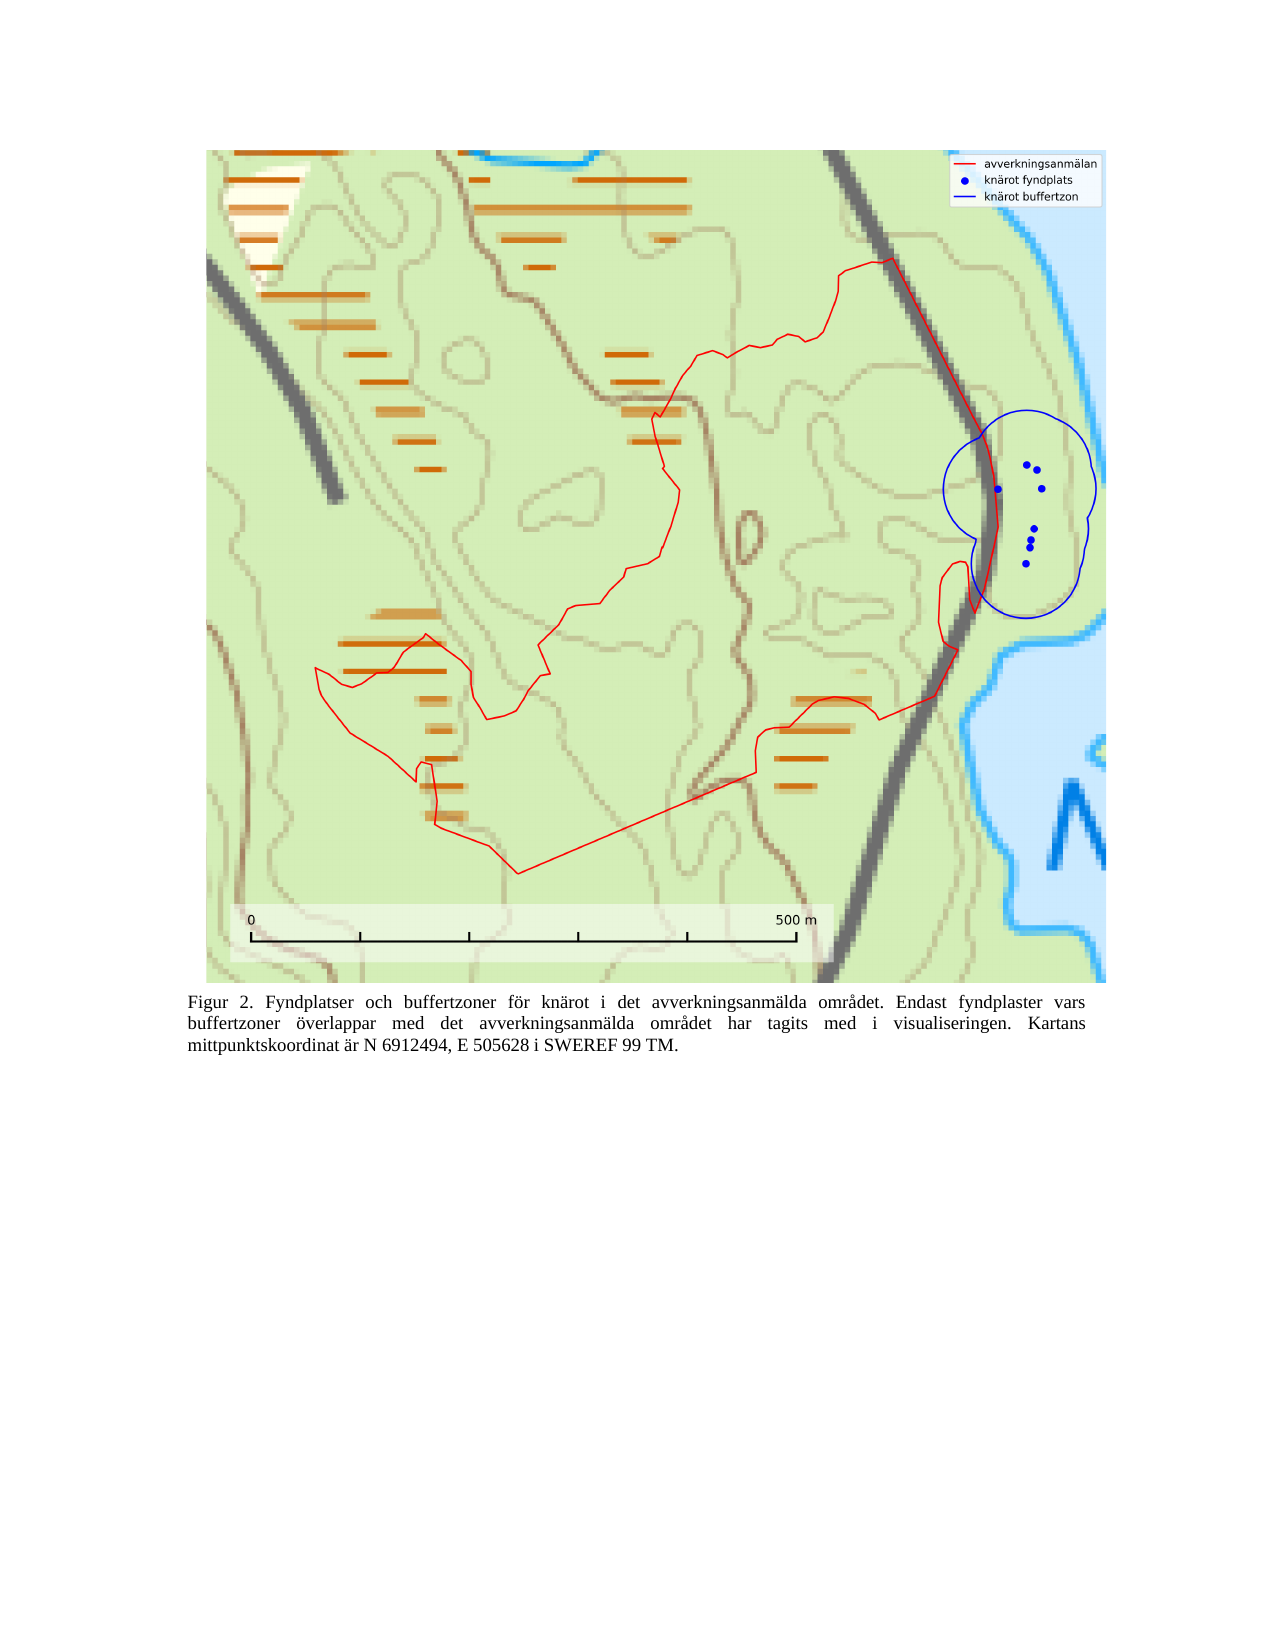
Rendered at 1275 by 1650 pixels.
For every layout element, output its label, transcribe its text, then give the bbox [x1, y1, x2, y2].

text Figur 2. Fyndplatser och buffertzoner för knärot i det avverkningsanmälda området. Endast fyndplaster vars buffertzoner överlappar med det avverkningsanmälda området har tagits med i visualiseringen. Kartans mittpunktskoordinat är N 6912494, E 505628 i SWEREF 99 TM. [187, 991, 1087, 1055]
picture [206, 150, 1107, 983]
